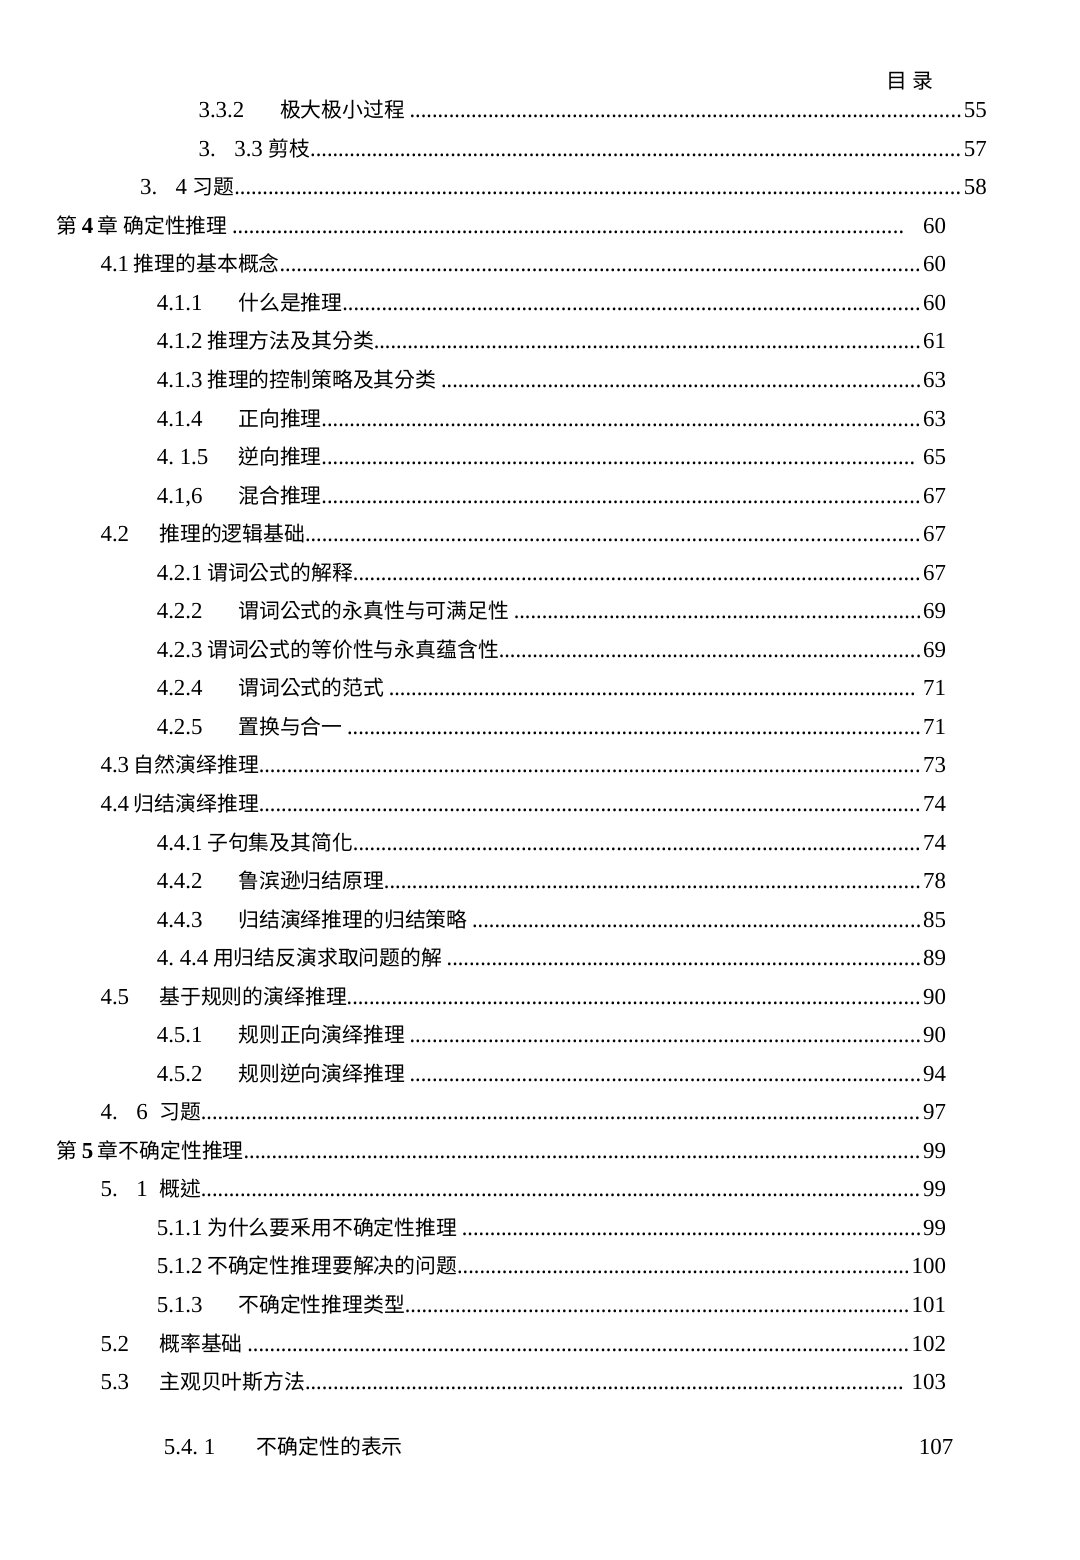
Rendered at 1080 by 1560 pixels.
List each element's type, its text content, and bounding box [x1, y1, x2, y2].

text 4.2.1谓词公式的解释 67 [57, 556, 995, 586]
text 4. 4.4用归结反演求取问题的解 89 [57, 941, 995, 972]
list 什么是推理 60 [57, 286, 995, 316]
list 谓词公式的范式 71 [57, 672, 995, 702]
text 4.4归结演绎推理 74 [57, 787, 995, 817]
list 规则正向演绎推理 90 [57, 1018, 995, 1049]
list 鲁滨逊归结原理 78 [57, 864, 995, 894]
list 6 习题 97 [57, 1096, 995, 1126]
text 5.1.1为什么要釆用不确定性推理 99 [57, 1211, 995, 1241]
text 4.3自然演绎推理 73 [57, 749, 995, 779]
list 极大极小过程 55 [198, 93, 995, 124]
list 概率基础 102 [57, 1327, 995, 1357]
text 4.2.3谓词公式的等价性与永真蕴含性 69 [57, 633, 995, 663]
text 4.1推理的基本概念 60 [57, 248, 995, 278]
list 不确定性推理类型 101 [57, 1288, 995, 1318]
text 第4章 确定性推理 60 [57, 209, 995, 239]
text 4.5 基于规则的演绎推理 90 [57, 980, 995, 1010]
text 4.1.3推理的控制策略及其分类 63 [57, 363, 995, 393]
text 第5章不确定性推理 99 [57, 1134, 995, 1164]
list 置换与合一 71 [57, 710, 995, 740]
text 5.1.2不确定性推理要解决的问题 100 [57, 1250, 995, 1280]
list 1 概述 99 [57, 1173, 995, 1203]
text 4.1.2推理方法及其分类 61 [57, 325, 995, 355]
list 规则逆向演绎推理 94 [57, 1057, 995, 1087]
list 归结演绎推理的归结策略 85 [57, 903, 995, 933]
text 4.1,6 混合推理 67 [57, 479, 995, 509]
list 推理的逻辑基础 67 [57, 517, 995, 548]
list 谓词公式的永真性与可满足性 69 [57, 594, 995, 625]
list 3.3 剪枝 57 [198, 132, 995, 162]
list 4 习题 58 [57, 171, 995, 201]
list 正向推理 63 [57, 402, 995, 432]
text 4.4.1子句集及其简化 74 [57, 826, 995, 856]
text 4. 1.5 逆向推理 65 [57, 440, 995, 471]
list 主观贝叶斯方法 103 [57, 1365, 995, 1396]
